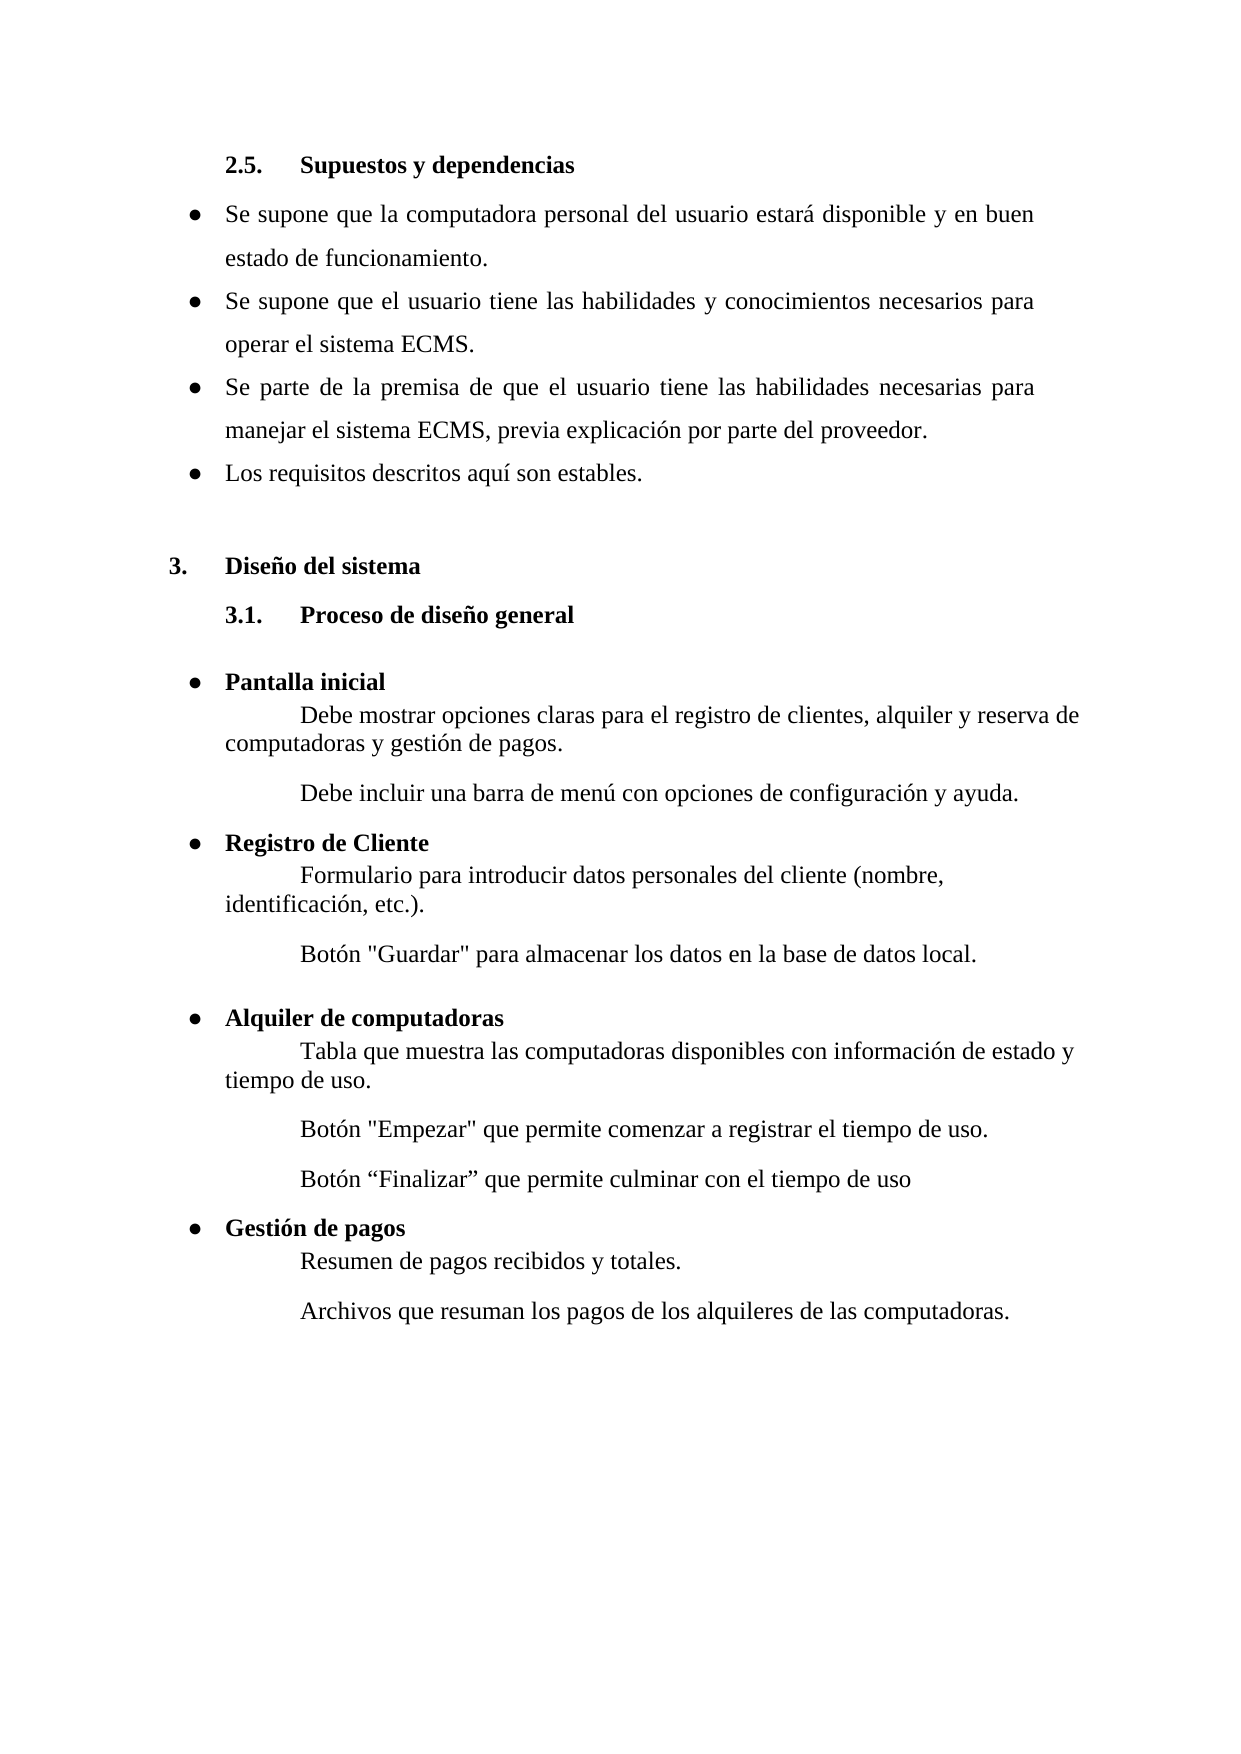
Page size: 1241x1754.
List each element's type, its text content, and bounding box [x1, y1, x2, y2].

subtitle Supuestos y dependencias [262, 150, 1090, 179]
text Botón "Guardar" para almacenar los datos en la base de datos local. [225, 939, 1090, 968]
list Se supone que el usuario tiene las habilidades y conocimientos necesarios para operar el sistema ECMS. [187, 286, 1035, 358]
text Tabla que muestra las computadoras disponibles con información de estado y tiempo de uso. [225, 1036, 1090, 1093]
text Debe incluir una barra de menú con opciones de configuración y ayuda. [225, 778, 1090, 807]
list Pantalla inicial [187, 667, 1090, 695]
text Resumen de pagos recibidos y totales. [225, 1246, 1090, 1275]
list Se supone que la computadora personal del usuario estará disponible y en buen estado de funcionamiento. [187, 199, 1035, 271]
text Debe mostrar opciones claras para el registro de clientes, alquiler y reserva de computadoras y gestión de pagos. [225, 700, 1090, 757]
subtitle Proceso de diseño general [262, 601, 1090, 629]
list Alquiler de computadoras [187, 1003, 1090, 1032]
list Gestión de pagos [187, 1213, 1090, 1242]
list Se parte de la premisa de que el usuario tiene las habilidades necesarias para manejar el sistema ECMS, previa explicación por parte del proveedor. [187, 372, 1035, 444]
subtitle Diseño del sistema [187, 551, 1090, 580]
text Archivos que resuman los pagos de los alquileres de las computadoras. [225, 1296, 1090, 1325]
list Los requisitos descritos aquí son estables. [187, 458, 1035, 487]
list Registro de Cliente [187, 828, 1090, 856]
text Botón “Finalizar” que permite culminar con el tiempo de uso [225, 1164, 1090, 1193]
text Formulario para introducir datos personales del cliente (nombre, identificación, etc.). [225, 861, 1090, 918]
text Botón "Empezar" que permite comenzar a registrar el tiempo de uso. [225, 1114, 1090, 1143]
